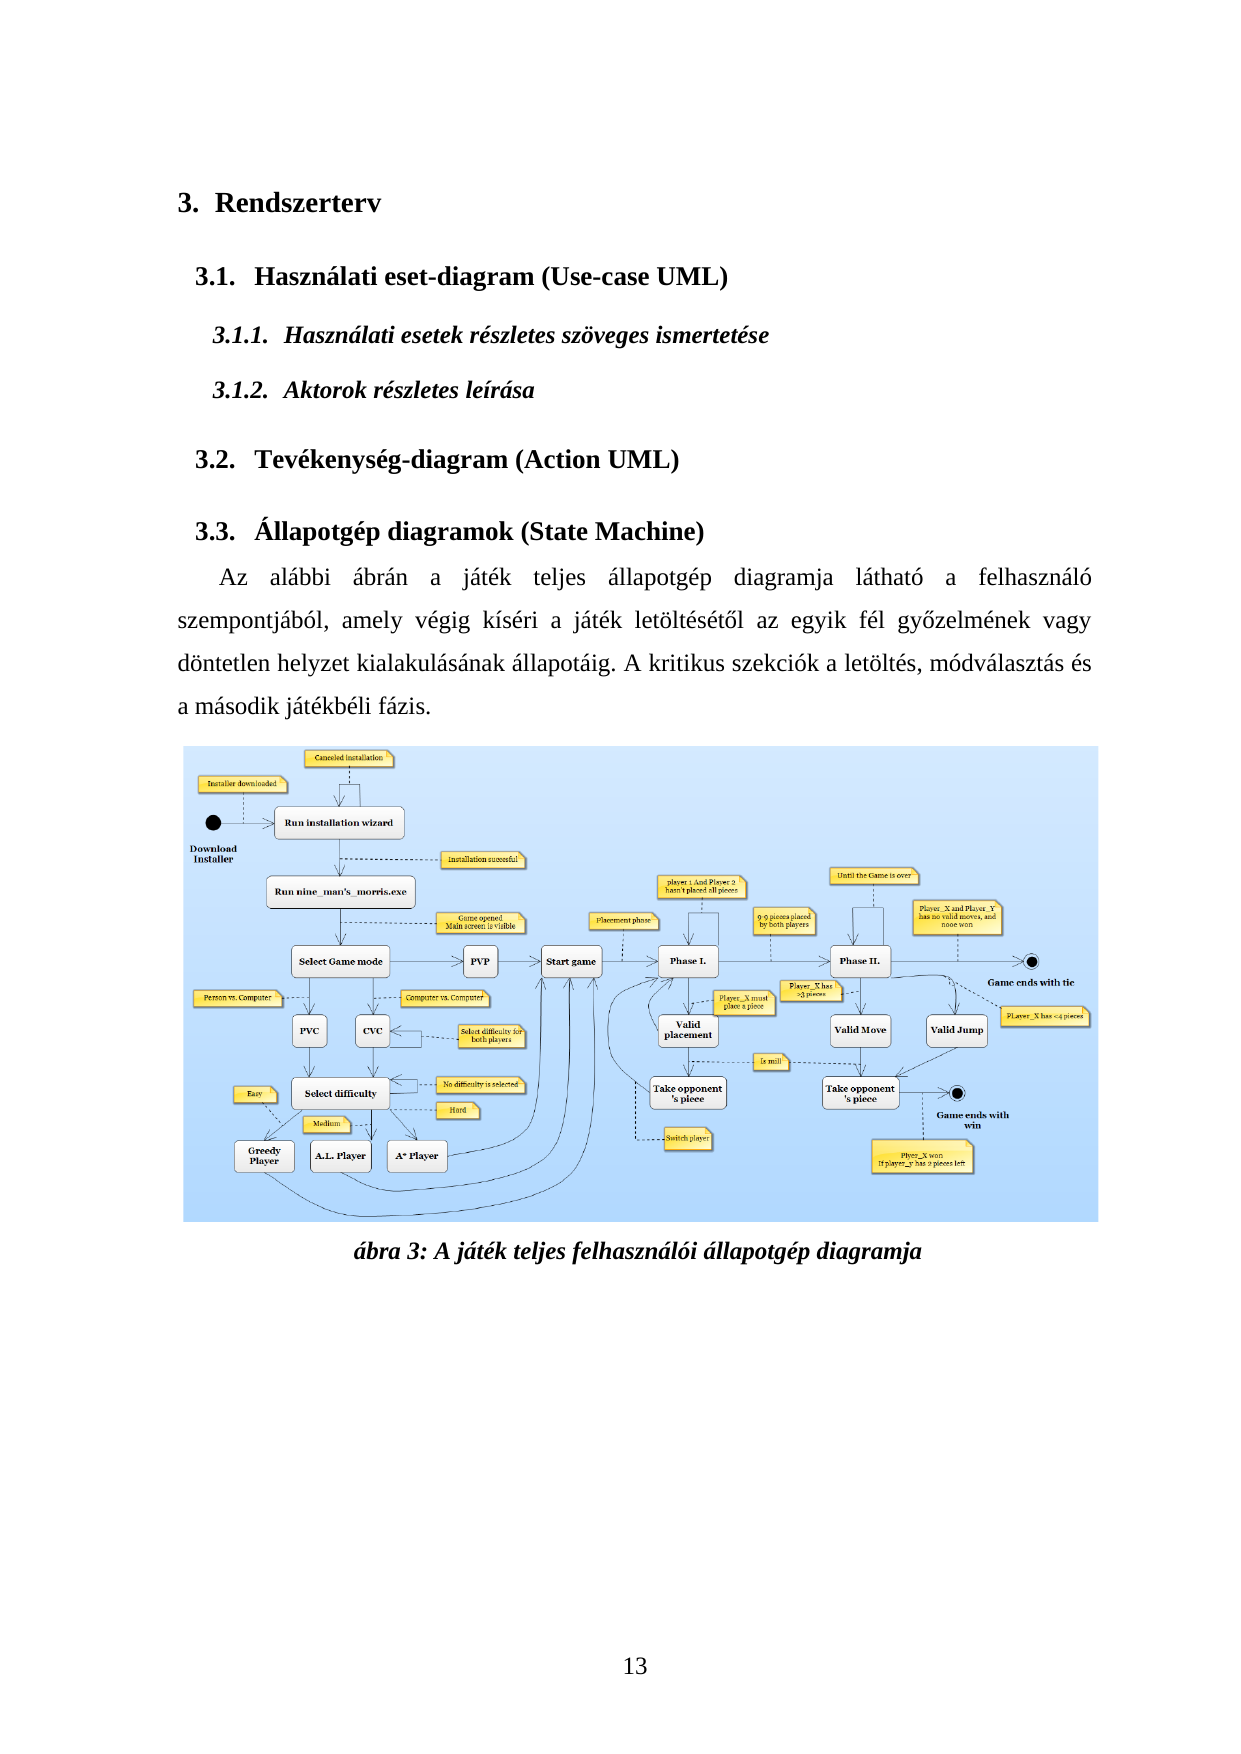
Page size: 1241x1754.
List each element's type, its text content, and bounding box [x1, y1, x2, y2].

text Használati eset-diagram (Use-case UML) [195, 261, 1092, 292]
text Rendszerterv [177, 185, 1092, 219]
text Állapotgép diagramok (State Machine) [195, 515, 1092, 546]
text Tevékenység-diagram (Action UML) [195, 443, 1092, 474]
text Használati esetek részletes szöveges ismertetése [213, 320, 1092, 348]
text Az alábbi ábrán a játék teljes állapotgép diagramja látható a felhasználó szempontjából, amely végig kíséri a játék letöltésétől az egyik fél győzelmének vagy döntetlen helyzet kialakulásának állapotáig. A kritikus szekciók a letöltés, módválasztás és a második játékbéli fázis. [177, 562, 1092, 720]
text Aktorok részletes leírása [213, 375, 1092, 404]
picture [183, 746, 1099, 1222]
